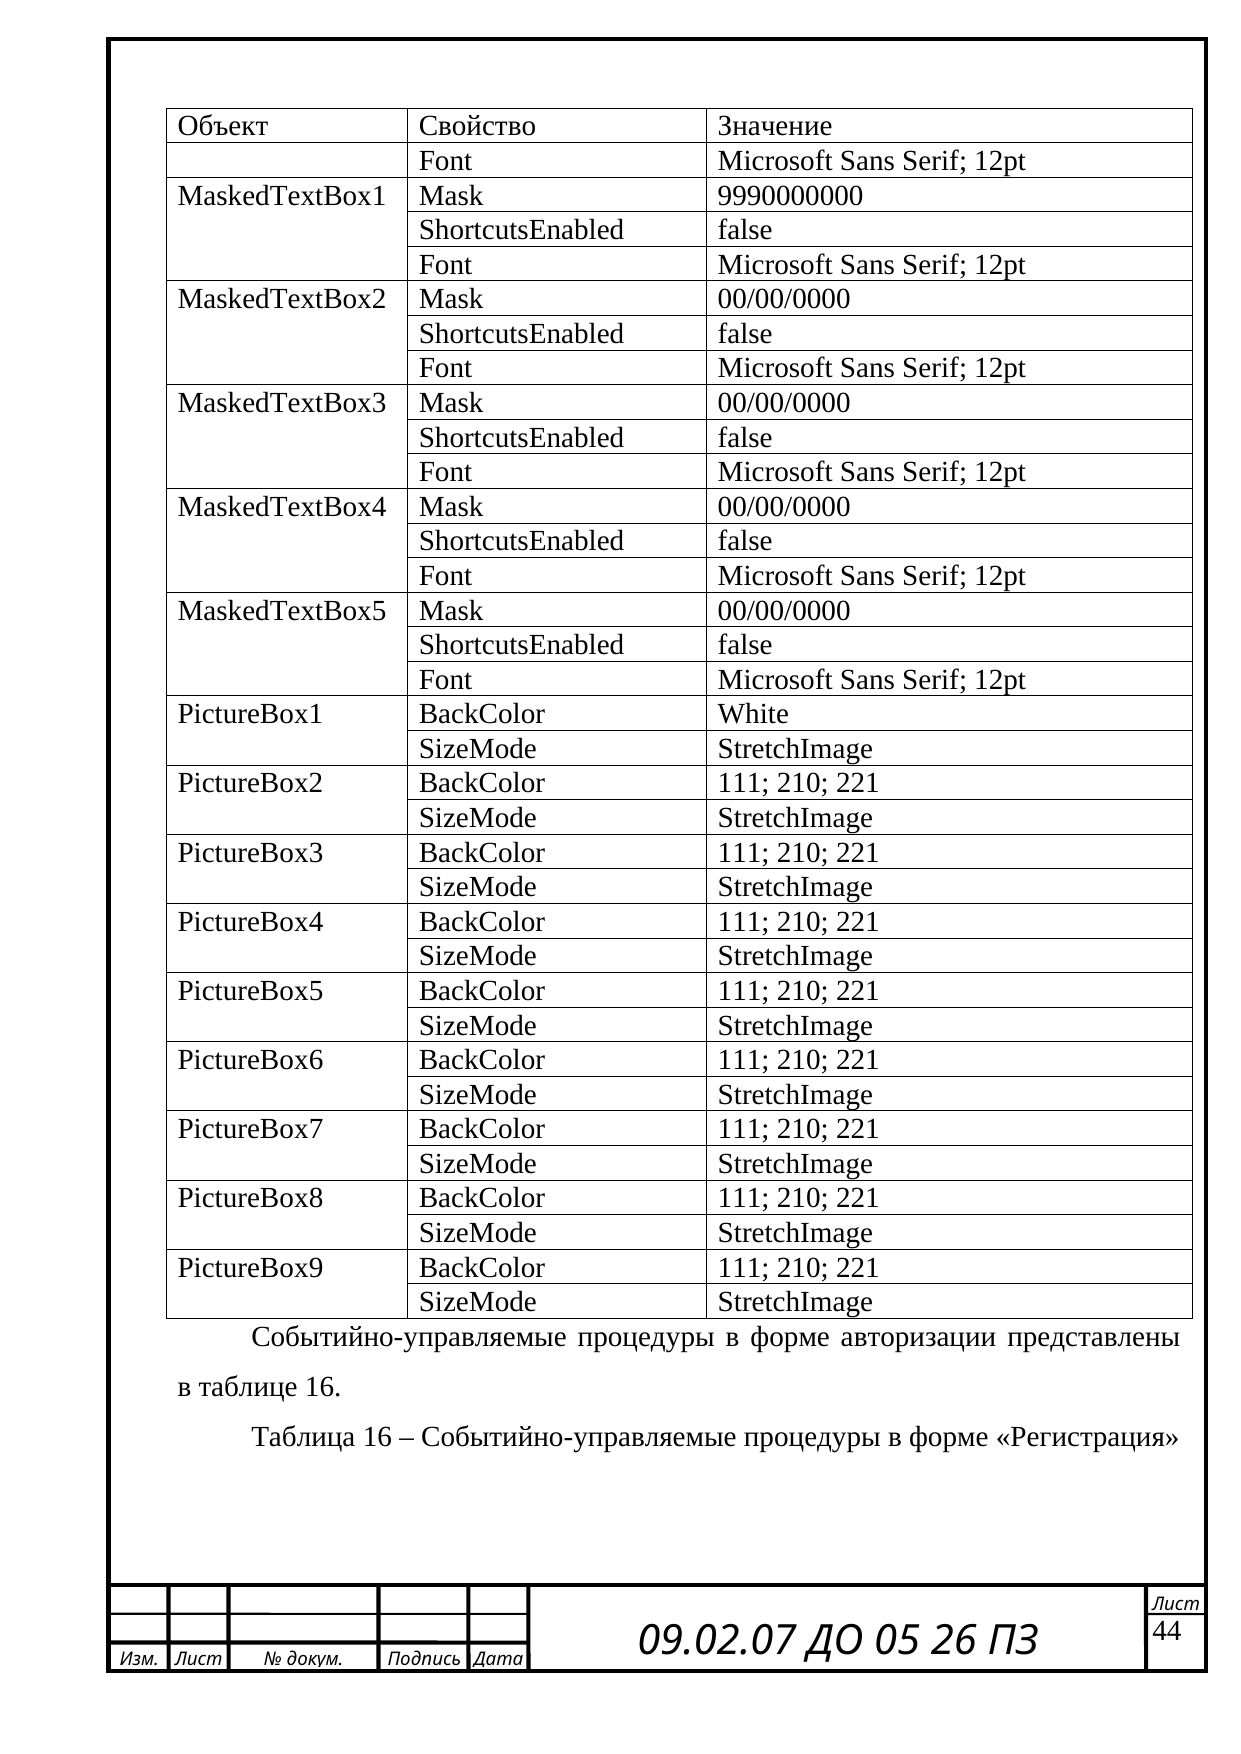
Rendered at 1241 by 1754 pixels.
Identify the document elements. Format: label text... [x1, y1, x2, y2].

table_cell Font [408, 247, 706, 280]
table_cell PictureBox5 [167, 973, 407, 1041]
table_cell SizeMode [408, 1215, 706, 1249]
table_cell BackColor [408, 1250, 706, 1283]
table_cell SizeMode [408, 869, 706, 903]
table_cell PictureBox1 [167, 696, 407, 764]
table_cell BackColor [408, 696, 706, 730]
table_cell MaskedTextBox3 [167, 385, 407, 488]
table_cell Mask [408, 281, 706, 315]
table_cell Mask [408, 489, 706, 522]
table_cell ShortcutsEnabled [408, 420, 706, 453]
table_cell false [707, 627, 1192, 661]
table_cell Mask [408, 178, 706, 211]
table_cell SizeMode [408, 800, 706, 834]
table_cell SizeMode [408, 1077, 706, 1110]
table_cell BackColor [408, 1181, 706, 1214]
table_cell 111; 210; 221 [707, 766, 1192, 799]
table_cell Font [408, 454, 706, 488]
table_cell 111; 210; 221 [707, 1181, 1192, 1214]
table_header Свойство [408, 109, 706, 142]
table_header Объект [167, 109, 407, 142]
table_cell false [707, 212, 1192, 246]
table_cell Microsoft Sans Serif; 12pt [707, 558, 1192, 592]
table_cell Microsoft Sans Serif; 12pt [707, 247, 1192, 280]
table_cell ShortcutsEnabled [408, 524, 706, 557]
table_cell Microsoft Sans Serif; 12pt [707, 351, 1192, 384]
table_cell Font [408, 662, 706, 695]
table_cell SizeMode [408, 1284, 706, 1318]
table_cell MaskedTextBox2 [167, 281, 407, 384]
table_cell SizeMode [408, 1008, 706, 1041]
table_cell Microsoft Sans Serif; 12pt [707, 662, 1192, 695]
table_cell StretchImage [707, 1146, 1192, 1179]
table_cell 111; 210; 221 [707, 904, 1192, 937]
table_cell 00/00/0000 [707, 593, 1192, 626]
table_cell PictureBox3 [167, 835, 407, 903]
table_cell BackColor [408, 904, 706, 937]
table_cell false [707, 316, 1192, 349]
table_cell BackColor [408, 1111, 706, 1145]
table_cell 111; 210; 221 [707, 1111, 1192, 1145]
table_cell SizeMode [408, 939, 706, 972]
table_cell 111; 210; 221 [707, 1250, 1192, 1283]
table_cell BackColor [408, 766, 706, 799]
text Событийно-управляемые процедуры в форме авторизации представлены в таблице 16. [177, 1319, 1181, 1403]
table_cell White [707, 696, 1192, 730]
table_cell PictureBox4 [167, 904, 407, 972]
table_cell MaskedTextBox1 [167, 178, 407, 280]
table_cell StretchImage [707, 800, 1192, 834]
table_cell SizeMode [408, 1146, 706, 1179]
table_cell ShortcutsEnabled [408, 316, 706, 349]
table_cell Font [408, 143, 706, 177]
table_cell Microsoft Sans Serif; 12pt [707, 143, 1192, 177]
table_cell SizeMode [408, 731, 706, 764]
table_cell false [707, 524, 1192, 557]
table_cell PictureBox2 [167, 766, 407, 834]
table_cell ShortcutsEnabled [408, 627, 706, 661]
table_cell 111; 210; 221 [707, 1042, 1192, 1076]
table_cell StretchImage [707, 1284, 1192, 1318]
table_cell MaskedTextBox5 [167, 593, 407, 695]
table_cell 00/00/0000 [707, 385, 1192, 419]
table_cell StretchImage [707, 939, 1192, 972]
table_header Значение [707, 109, 1192, 142]
table_cell StretchImage [707, 869, 1192, 903]
table_cell PictureBox7 [167, 1111, 407, 1179]
table_cell Mask [408, 593, 706, 626]
table_cell ShortcutsEnabled [408, 212, 706, 246]
table_cell BackColor [408, 835, 706, 868]
table_cell StretchImage [707, 1077, 1192, 1110]
table_cell Font [408, 351, 706, 384]
table_cell PictureBox6 [167, 1042, 407, 1110]
table_cell PictureBox9 [167, 1250, 407, 1318]
table_cell Font [408, 558, 706, 592]
table_cell false [707, 420, 1192, 453]
table_cell 111; 210; 221 [707, 973, 1192, 1007]
table_cell 00/00/0000 [707, 489, 1192, 522]
table_cell PictureBox8 [167, 1181, 407, 1249]
table_cell Mask [408, 385, 706, 419]
table_cell StretchImage [707, 1008, 1192, 1041]
table_cell StretchImage [707, 1215, 1192, 1249]
table_cell StretchImage [707, 731, 1192, 764]
table_cell BackColor [408, 1042, 706, 1076]
table_cell 00/00/0000 [707, 281, 1192, 315]
table_cell MaskedTextBox4 [167, 489, 407, 592]
table_cell BackColor [408, 973, 706, 1007]
table_cell 111; 210; 221 [707, 835, 1192, 868]
table_cell 9990000000 [707, 178, 1192, 211]
table_cell Microsoft Sans Serif; 12pt [707, 454, 1192, 488]
text Таблица 16 – Событийно-управляемые процедуры в форме «Регистрация» [177, 1419, 1181, 1453]
